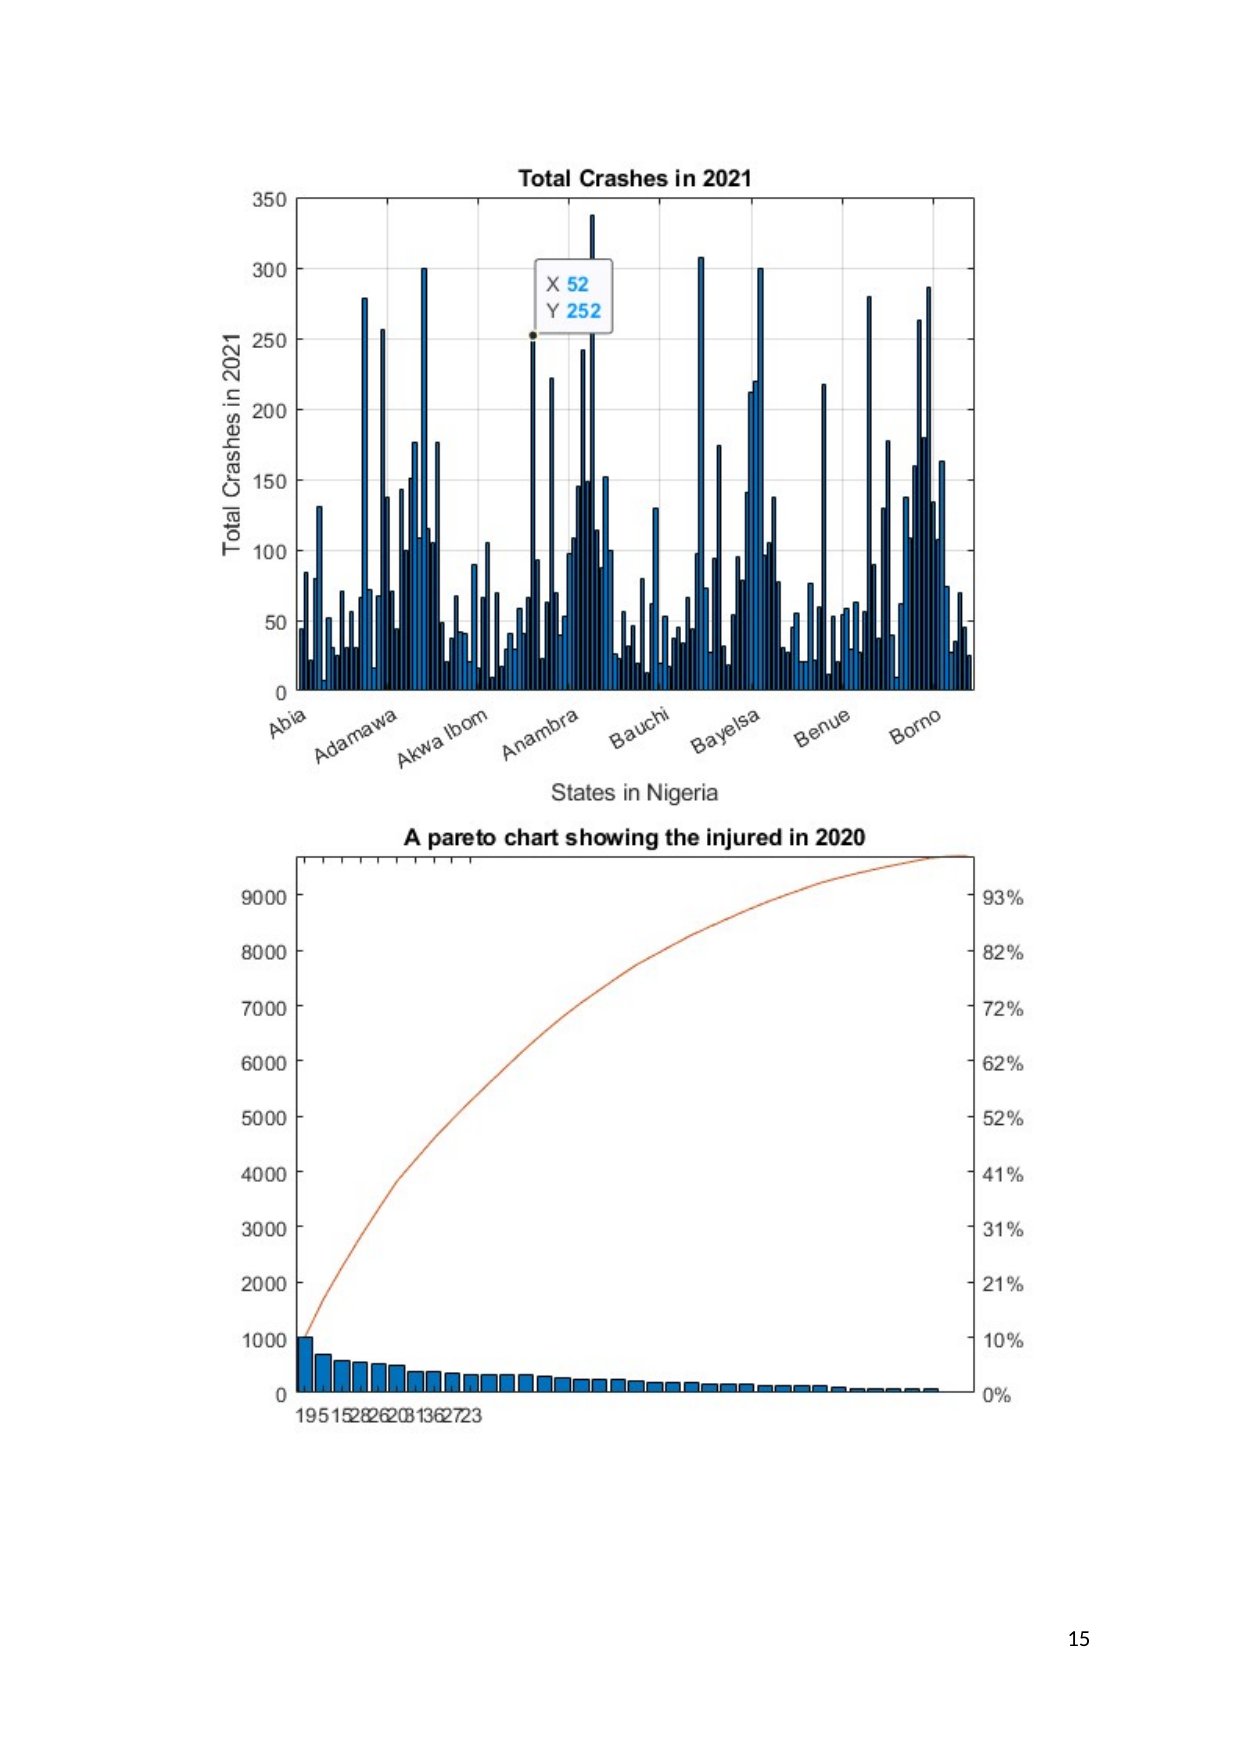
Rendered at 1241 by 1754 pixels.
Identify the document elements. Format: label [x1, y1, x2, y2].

picture [182, 150, 1058, 807]
picture [182, 808, 1058, 1465]
